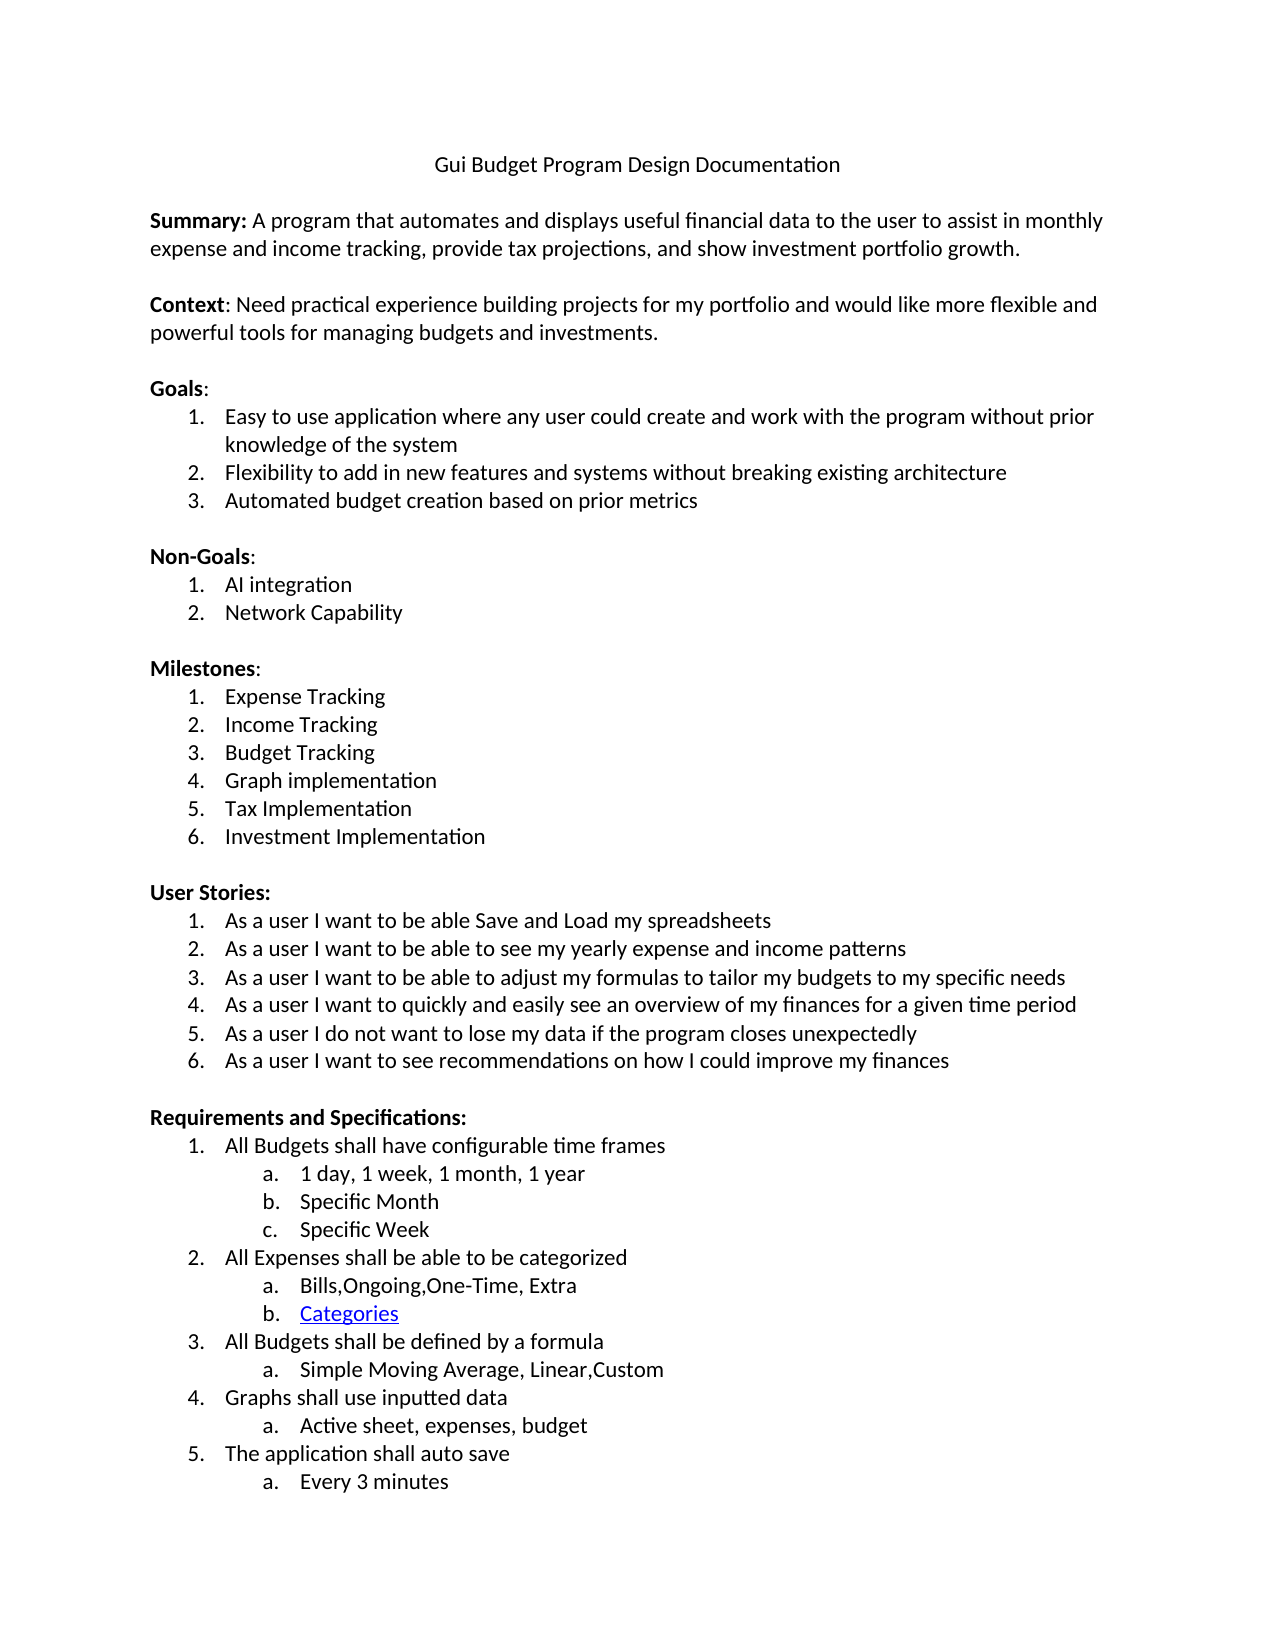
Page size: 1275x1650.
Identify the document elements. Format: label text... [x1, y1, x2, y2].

list Tax Implementation [187, 794, 1125, 822]
text Milestones: [150, 654, 1125, 682]
list Specific Week [262, 1215, 1125, 1243]
list As a user I want to be able to adjust my formulas to tailor my budgets to my specific needs [187, 963, 1125, 991]
list Easy to use application where any user could create and work with the program without prior knowledge of the system [187, 402, 1125, 458]
list Budget Tracking [187, 738, 1125, 766]
text Gui Budget Program Design Documentation [150, 150, 1125, 178]
list Expense Tracking [187, 682, 1125, 710]
list Network Capability [187, 598, 1125, 626]
text Context: Need practical experience building projects for my portfolio and would like more flexible and powerful tools for managing budgets and investments. [150, 290, 1125, 346]
list All Budgets shall be defined by a formula [187, 1327, 1125, 1355]
list Income Tracking [187, 710, 1125, 738]
list As a user I do not want to lose my data if the program closes unexpectedly [187, 1019, 1125, 1047]
list As a user I want to see recommendations on how I could improve my finances [187, 1047, 1125, 1075]
list Active sheet, expenses, budget [262, 1411, 1125, 1439]
list Bills,Ongoing,One-Time, Extra [262, 1271, 1125, 1299]
list As a user I want to be able to see my yearly expense and income patterns [187, 934, 1125, 963]
list Every 3 minutes [262, 1467, 1125, 1495]
text Summary: A program that automates and displays useful financial data to the user to assist in monthly expense and income tracking, provide tax projections, and show investment portfolio growth. [150, 206, 1125, 262]
list Flexibility to add in new features and systems without breaking existing architecture [187, 458, 1125, 486]
text Requirements and Specifications: [150, 1103, 1125, 1131]
list Specific Month [262, 1187, 1125, 1215]
list The application shall auto save [187, 1439, 1125, 1467]
list All Expenses shall be able to be categorized [187, 1243, 1125, 1271]
text User Stories: [150, 878, 1125, 907]
list Investment Implementation [187, 822, 1125, 851]
text Goals: [150, 374, 1125, 402]
list AI integration [187, 570, 1125, 598]
list Automated budget creation based on prior metrics [187, 486, 1125, 514]
text Non-Goals: [150, 542, 1125, 570]
list Graphs shall use inputted data [187, 1383, 1125, 1411]
list Simple Moving Average, Linear,Custom [262, 1355, 1125, 1383]
list As a user I want to be able Save and Load my spreadsheets [187, 907, 1125, 934]
list All Budgets shall have configurable time frames [187, 1131, 1125, 1159]
list Graph implementation [187, 766, 1125, 794]
list As a user I want to quickly and easily see an overview of my finances for a given time period [187, 991, 1125, 1019]
list Categories [262, 1299, 1125, 1327]
list 1 day, 1 week, 1 month, 1 year [262, 1159, 1125, 1187]
